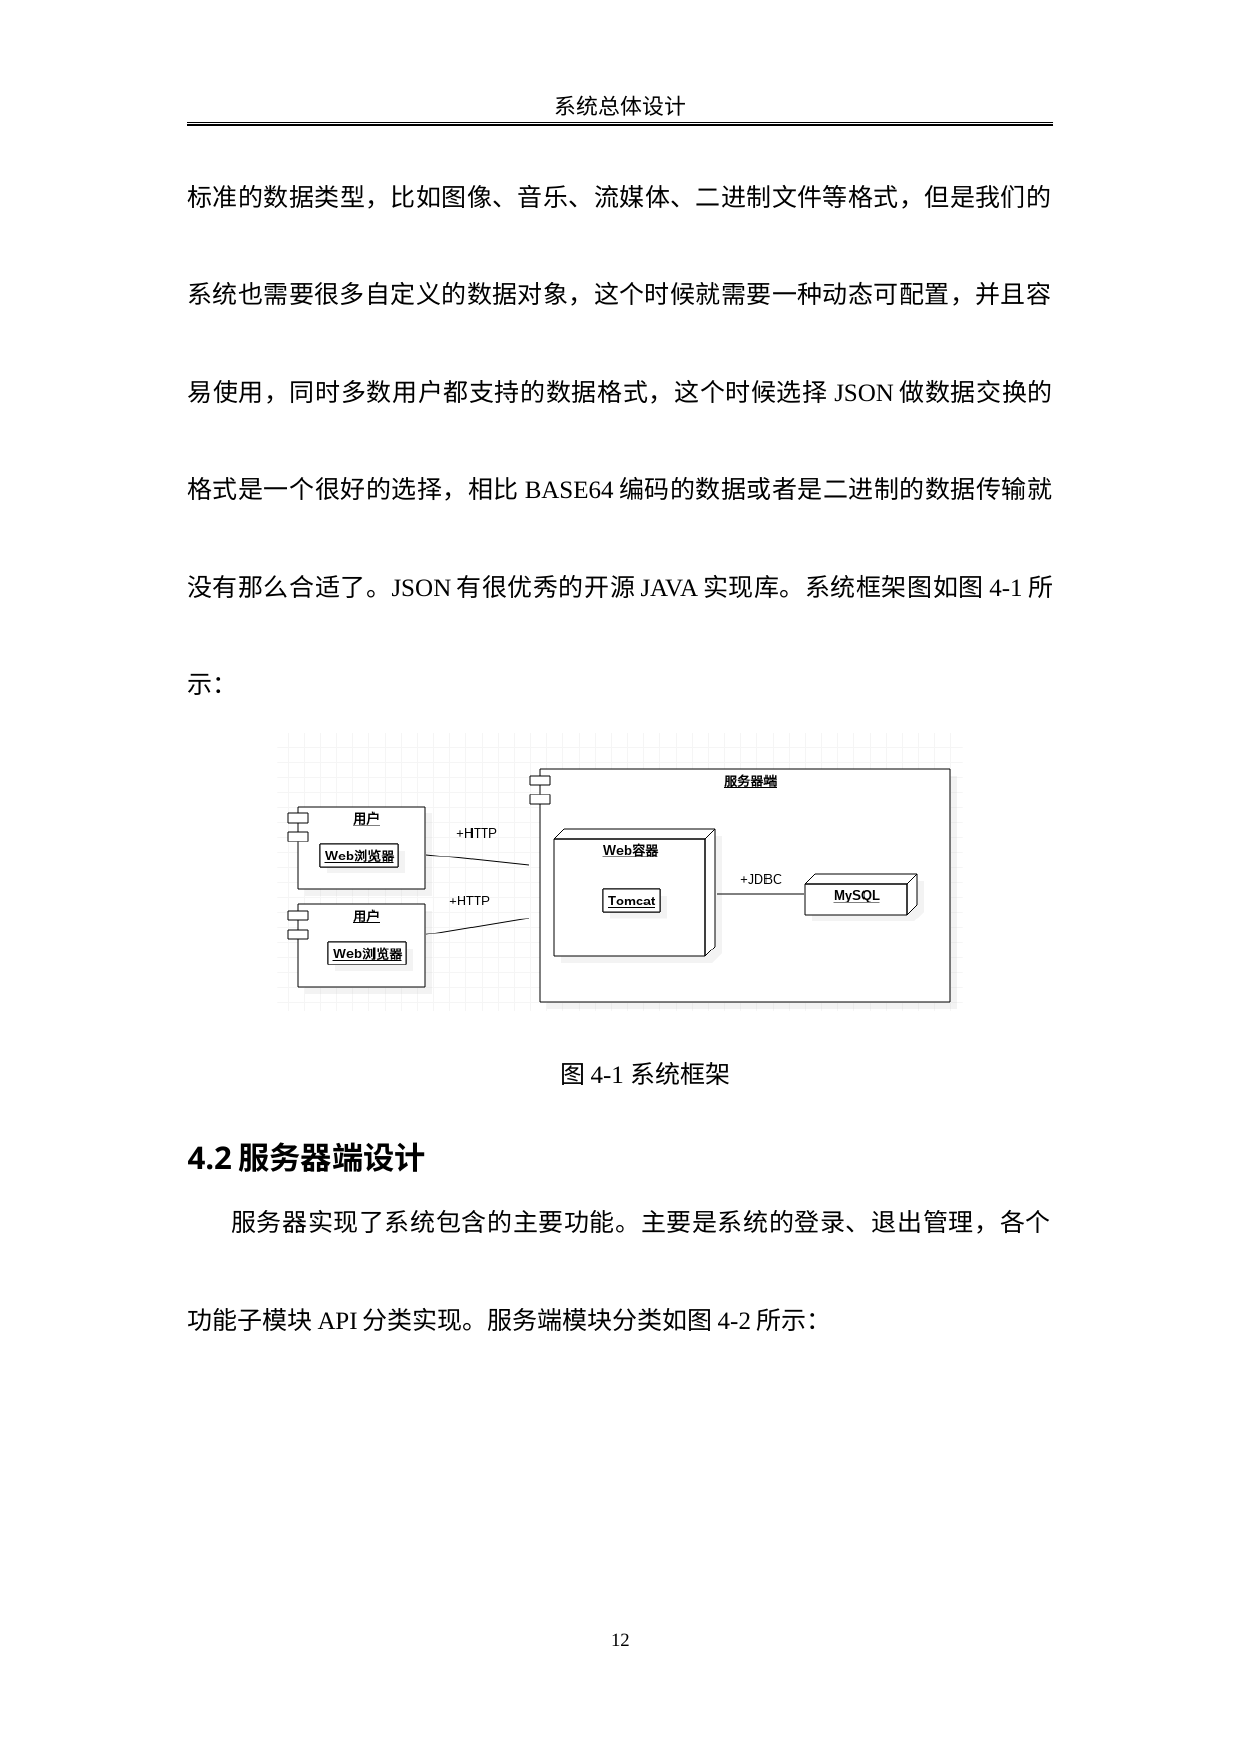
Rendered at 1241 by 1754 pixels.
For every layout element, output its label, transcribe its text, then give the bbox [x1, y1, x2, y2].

text 图4-1 系统框架 [187, 1040, 1053, 1105]
picture [277, 733, 963, 1011]
text 服务器实现了系统包含的主要功能。主要是系统的登录、退出管理，各个功能子模块API分类实现。服务端模块分类如图4-2所示： [187, 1188, 1053, 1351]
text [187, 163, 1053, 715]
text 4.2服务器端设计 [187, 1123, 1053, 1188]
